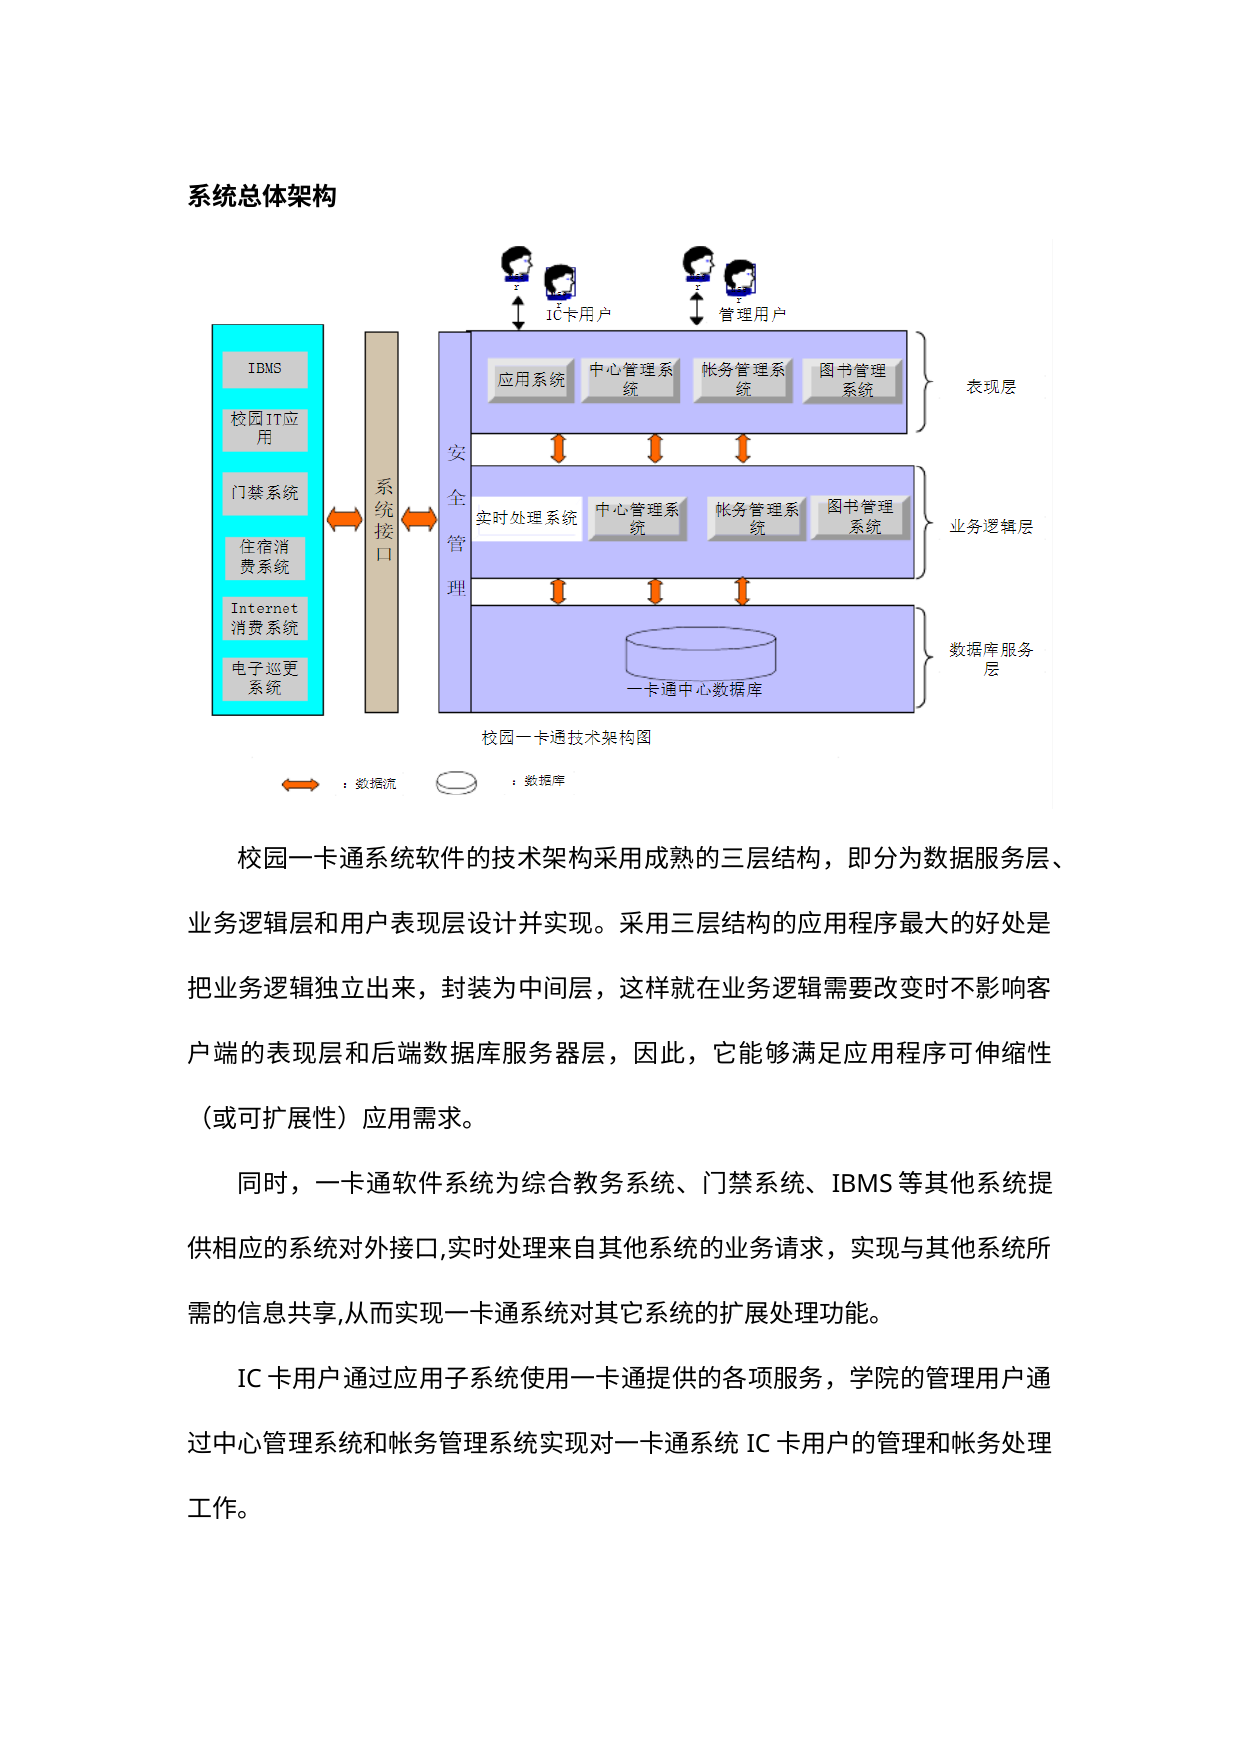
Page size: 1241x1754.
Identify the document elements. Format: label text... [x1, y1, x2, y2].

text 校园一卡通系统软件的技术架构采用成熟的三层结构，即分为数据服务层、业务逻辑层和用户表现层设计并实现。采用三层结构的应用程序最大的好处是把业务逻辑独立出来，封装为中间层，这样就在业务逻辑需要改变时不影响客户端的表现层和后端数据库服务器层，因此，它能够满足应用程序可伸缩性（或可扩展性）应用需求。 [187, 824, 1053, 1149]
subtitle 系统总体架构 [187, 162, 1053, 227]
text 同时，一卡通软件系统为综合教务系统、门禁系统、IBMS等其他系统提供相应的系统对外接口,实时处理来自其他系统的业务请求，实现与其他系统所需的信息共享,从而实现一卡通系统对其它系统的扩展处理功能。 [187, 1149, 1053, 1344]
picture [187, 239, 1053, 809]
text IC卡用户通过应用子系统使用一卡通提供的各项服务，学院的管理用户通过中心管理系统和帐务管理系统实现对一卡通系统IC卡用户的管理和帐务处理工作。 [187, 1344, 1053, 1539]
